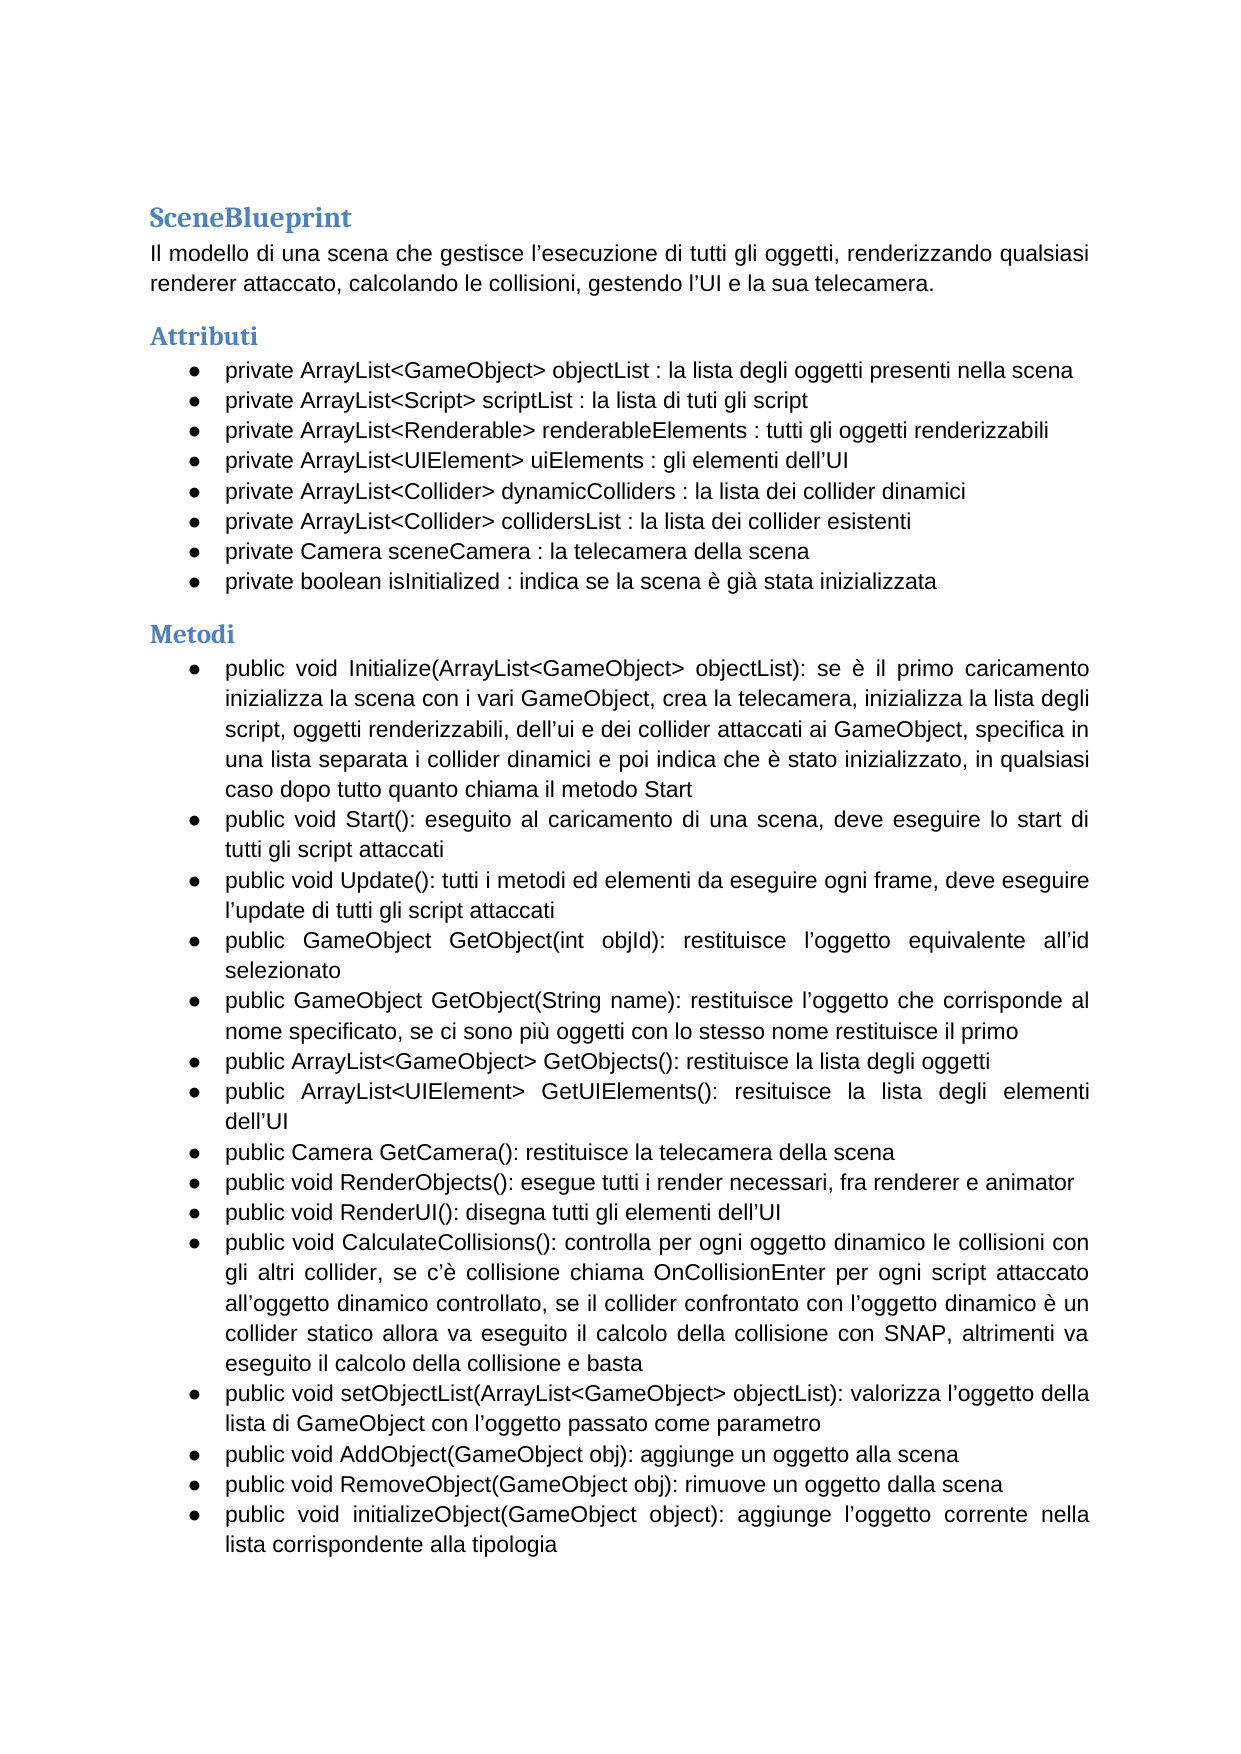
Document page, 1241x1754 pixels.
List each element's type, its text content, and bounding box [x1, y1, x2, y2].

subtitle SceneBlueprint [150, 201, 1090, 235]
list private Camera sceneCamera : la telecamera della scena [187, 538, 1090, 564]
list private ArrayList<Collider> dynamicColliders : la lista dei collider dinamici [187, 478, 1090, 504]
list public Camera GetCamera(): restituisce la telecamera della scena [187, 1138, 1090, 1165]
list private boolean isInitialized : indica se la scena è già stata inizializzata [187, 568, 1090, 595]
list public ArrayList<UIElement> GetUIElements(): resituisce la lista degli elementi dell’UI [187, 1078, 1090, 1134]
list public GameObject GetObject(int objId): restituisce l’oggetto equivalente all’id selezionato [187, 927, 1090, 983]
list public void Start(): eseguito al caricamento di una scena, deve eseguire lo start di tutti gli script attaccati [187, 806, 1090, 863]
list private ArrayList<Script> scriptList : la lista di tuti gli script [187, 387, 1090, 413]
list private ArrayList<GameObject> objectList : la lista degli oggetti presenti nella scena [187, 357, 1090, 383]
list private ArrayList<Collider> collidersList : la lista dei collider esistenti [187, 508, 1090, 534]
subtitle Attributi [150, 321, 1090, 352]
text Il modello di una scena che gestisce l’esecuzione di tutti gli oggetti, renderizzando qualsiasi renderer attaccato, calcolando le collisioni, gestendo l’UI e la sua telecamera. [150, 240, 1090, 296]
list public void RemoveObject(GameObject obj): rimuove un oggetto dalla scena [187, 1471, 1090, 1497]
list private ArrayList<UIElement> uiElements : gli elementi dell’UI [187, 447, 1090, 474]
list private ArrayList<Renderable> renderableElements : tutti gli oggetti renderizzabili [187, 417, 1090, 444]
list public void AddObject(GameObject obj): aggiunge un oggetto alla scena [187, 1441, 1090, 1467]
list public void Initialize(ArrayList<GameObject> objectList): se è il primo caricamento inizializza la scena con i vari GameObject, crea la telecamera, inizializza la lista degli script, oggetti renderizzabili, dell’ui e dei collider attaccati ai GameObject, specifica in una lista separata i collider dinamici e poi indica che è stato inizializzato, in qualsiasi caso dopo tutto quanto chiama il metodo Start [187, 655, 1090, 802]
subtitle Metodi [150, 619, 1090, 651]
list public ArrayList<GameObject> GetObjects(): restituisce la lista degli oggetti [187, 1048, 1090, 1074]
list public void CalculateCollisions(): controlla per ogni oggetto dinamico le collisioni con gli altri collider, se c’è collisione chiama OnCollisionEnter per ogni script attaccato all’oggetto dinamico controllato, se il collider confrontato con l’oggetto dinamico è un collider statico allora va eseguito il calcolo della collisione con SNAP, altrimenti va eseguito il calcolo della collisione e basta [187, 1229, 1090, 1376]
list public void initializeObject(GameObject object): aggiunge l’oggetto corrente nella lista corrispondente alla tipologia [187, 1501, 1090, 1557]
list public void Update(): tutti i metodi ed elementi da eseguire ogni frame, deve eseguire l’update di tutti gli script attaccati [187, 867, 1090, 923]
list public GameObject GetObject(String name): restituisce l’oggetto che corrisponde al nome specificato, se ci sono più oggetti con lo stesso nome restituisce il primo [187, 987, 1090, 1044]
list public void RenderUI(): disegna tutti gli elementi dell’UI [187, 1199, 1090, 1225]
list public void RenderObjects(): esegue tutti i render necessari, fra renderer e animator [187, 1169, 1090, 1195]
list public void setObjectList(ArrayList<GameObject> objectList): valorizza l’oggetto della lista di GameObject con l’oggetto passato come parametro [187, 1380, 1090, 1437]
